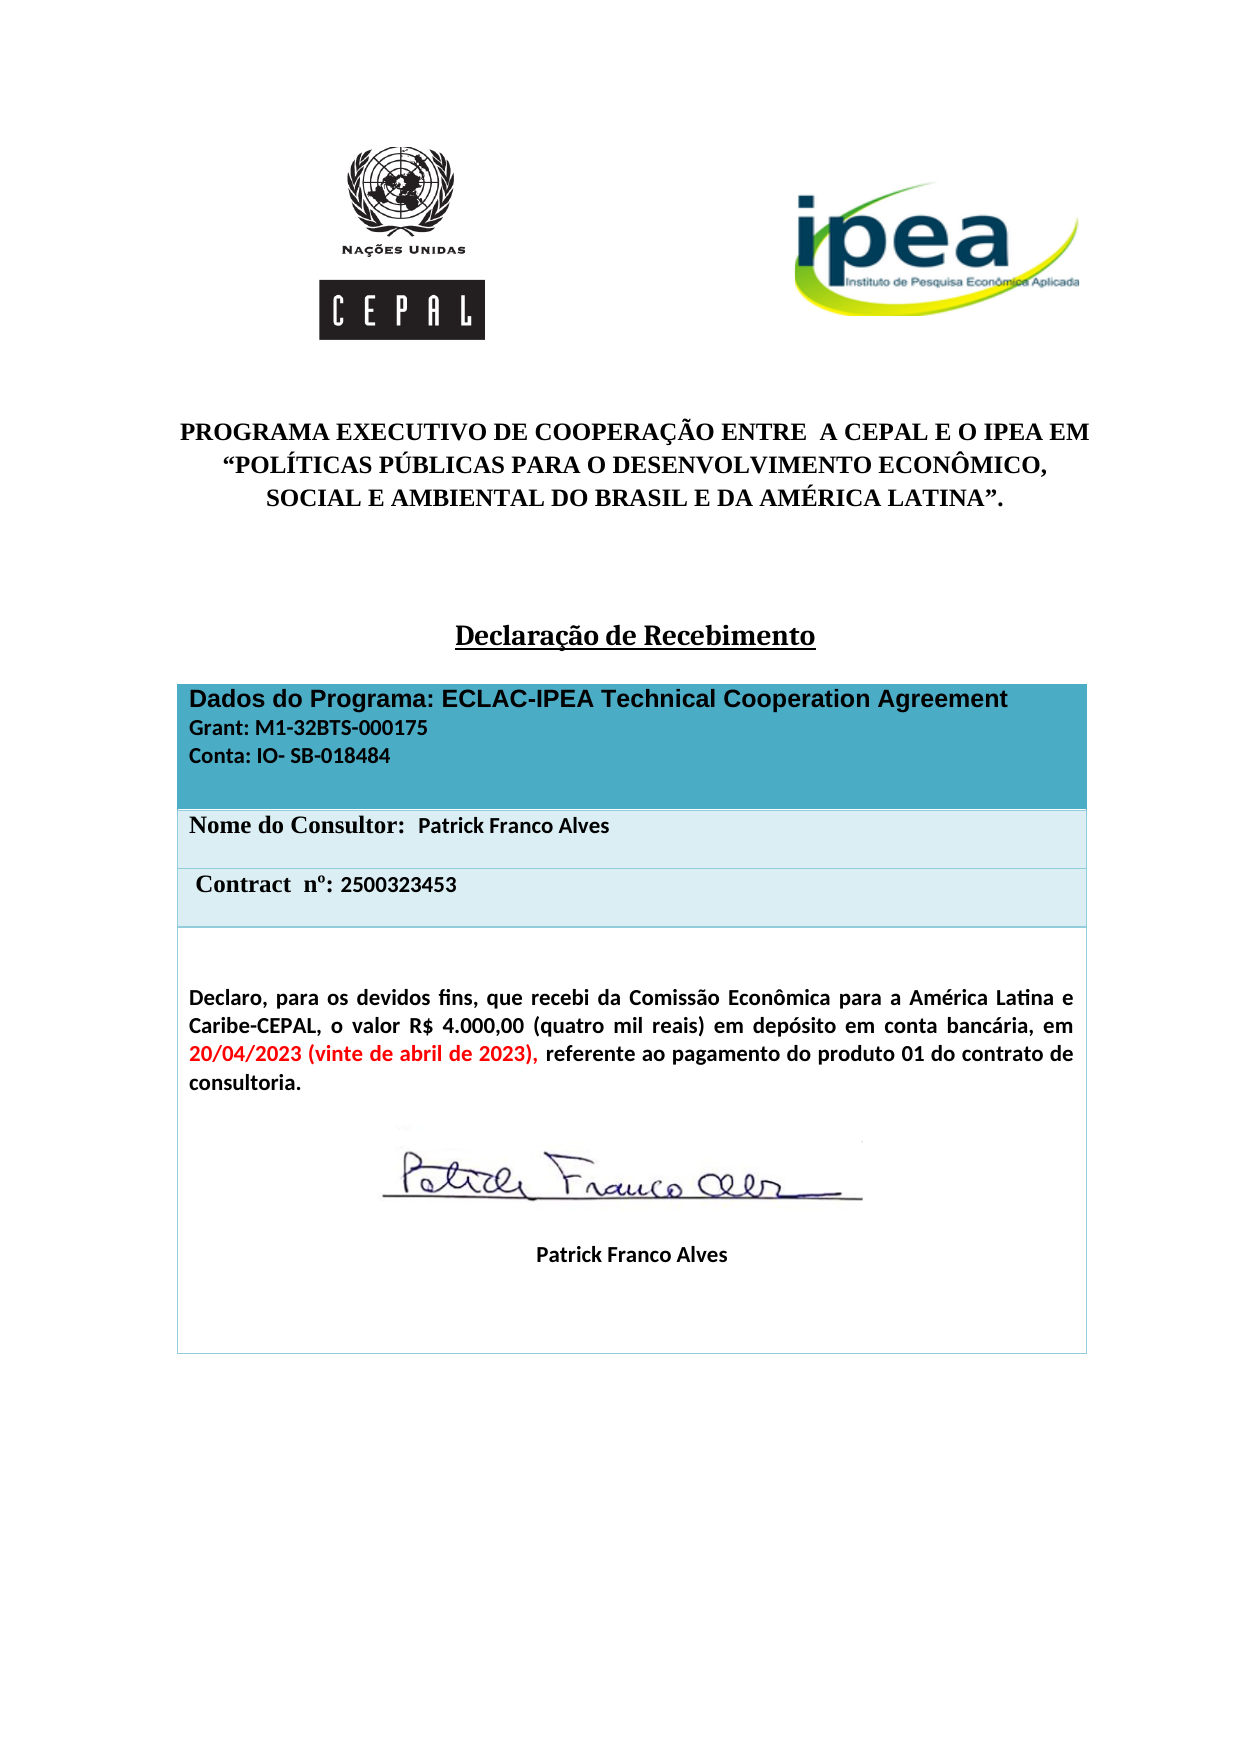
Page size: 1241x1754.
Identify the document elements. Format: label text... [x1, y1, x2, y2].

picture [319, 147, 487, 340]
text “POLÍTICAS PÚBLICAS PARA O DESENVOLVIMENTO ECONÔMICO, SOCIAL E AMBIENTAL DO BRASIL E DA AMÉRICA LATINA”. [177, 450, 1093, 512]
table_header Dados do Programa: ECLAC-IPEA Technical Cooperation Agreement Grant: M1-32BTS-000175 Conta: IO- SB-018484 [178, 685, 1086, 809]
picture [794, 177, 1080, 315]
table_cell Nome do Consultor: Patrick Franco Alves [178, 811, 1086, 868]
subtitle PROGRAMA EXECUTIVO DE COOPERAÇÃO ENTRE A CEPAL E O IPEA EM [177, 417, 1093, 446]
picture [371, 1123, 893, 1241]
table_cell Declaro, para os devidos fins, que recebi da Comissão Econômica para a América Latina e Caribe-CEPAL, o valor R$ 4.000,00 (quatro mil reais) em depósito em conta bancária, em 20/04/2023 (vinte de abril de 2023), referente ao pagamento do produto 01 do contrato de consultoria. Patrick Franco Alves [178, 928, 1086, 1353]
subtitle Declaração de Recebimento [177, 619, 1093, 653]
table_header [628, 148, 1079, 367]
table_header [177, 148, 628, 367]
table_cell Contract nº: 2500323453 [178, 869, 1086, 926]
